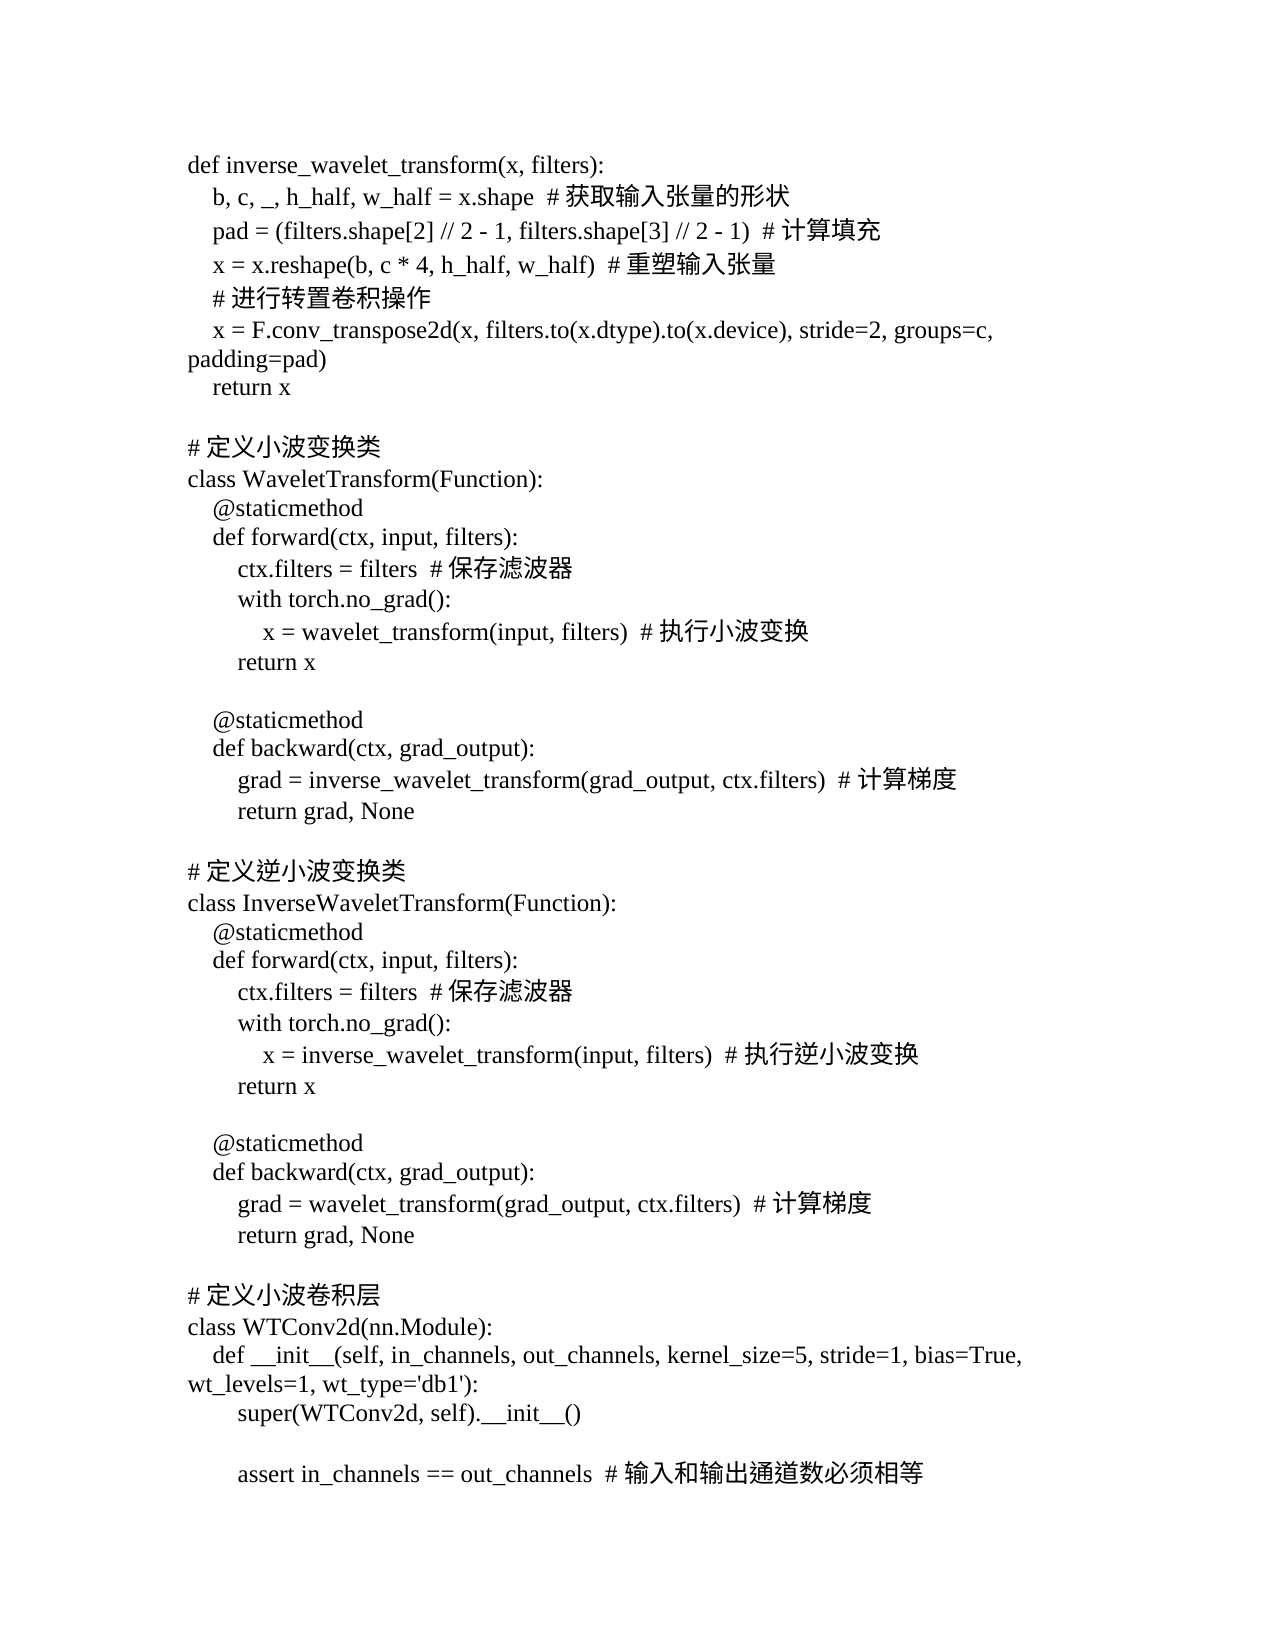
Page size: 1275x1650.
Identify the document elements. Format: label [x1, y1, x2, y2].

text [187, 150, 1087, 1489]
